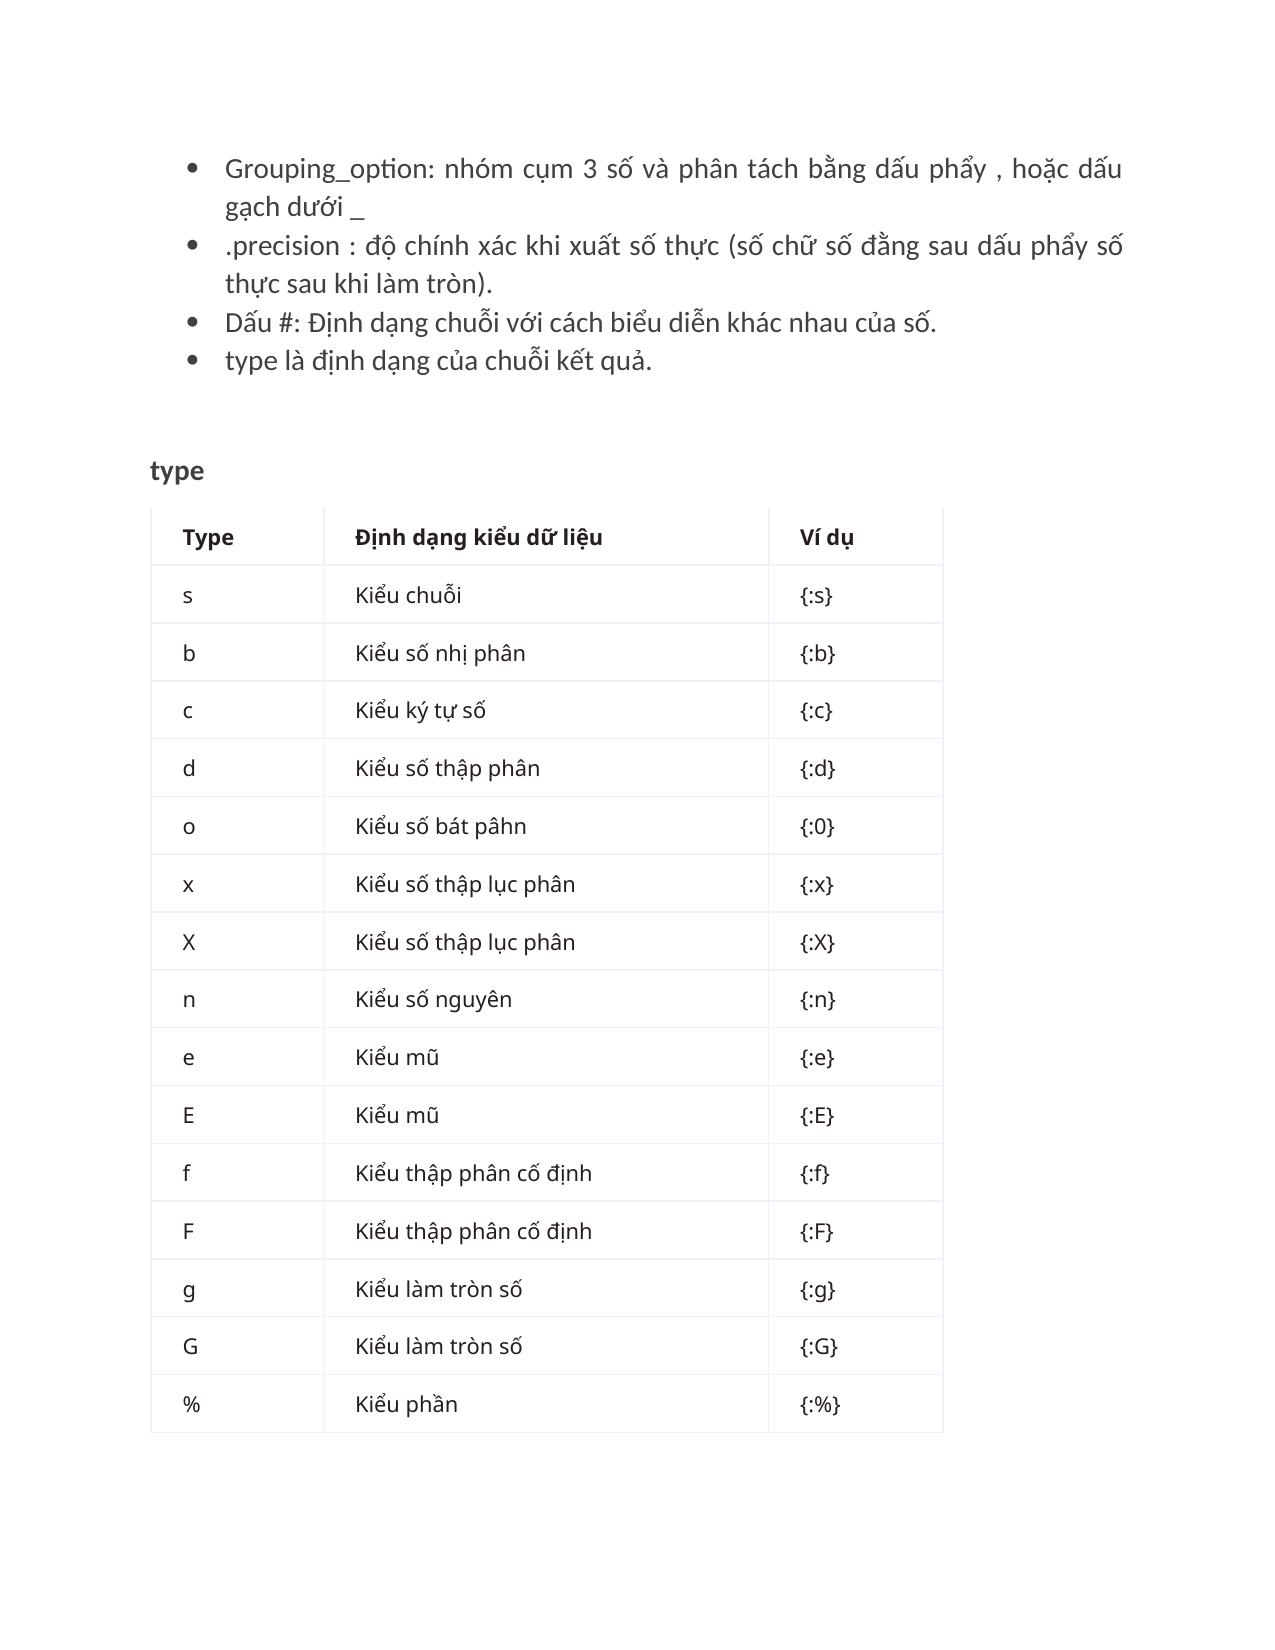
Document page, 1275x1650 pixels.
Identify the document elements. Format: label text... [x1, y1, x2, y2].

table_cell Kiểu mũ [324, 1028, 768, 1084]
table_cell E [152, 1086, 323, 1142]
table_cell G [152, 1317, 323, 1374]
table_cell Kiểu số thập lục phân [324, 855, 768, 911]
table_cell Kiểu phần [324, 1375, 768, 1431]
table_cell o [152, 797, 323, 853]
table_cell s [152, 566, 323, 622]
table_cell {:d} [769, 739, 942, 796]
table_cell d [152, 739, 323, 796]
table_cell Kiểu chuỗi [324, 566, 768, 622]
table_cell Kiểu thập phân cố định [324, 1144, 768, 1200]
table_cell b [152, 624, 323, 680]
table_cell x [152, 855, 323, 911]
table_cell F [152, 1202, 323, 1258]
table_cell Kiểu số thập lục phân [324, 913, 768, 969]
table_cell {:F} [769, 1202, 942, 1258]
table_cell {:G} [769, 1317, 942, 1374]
table_cell Kiểu làm tròn số [324, 1260, 768, 1316]
list Grouping_option: nhóm cụm 3 số và phân tách bằng dấu phẩy , hoặc dấu gạch dưới _ [187, 150, 1125, 224]
table_cell n [152, 971, 323, 1027]
table_cell % [152, 1375, 323, 1431]
table_cell {:%} [769, 1375, 942, 1431]
table_cell {:n} [769, 971, 942, 1027]
table_cell {:e} [769, 1028, 942, 1084]
table_cell {:f} [769, 1144, 942, 1200]
table_cell {:b} [769, 624, 942, 680]
table_cell c [152, 682, 323, 738]
list Dấu #: Định dạng chuỗi với cách biểu diễn khác nhau của số. [187, 304, 1125, 339]
table_cell Kiểu số nguyên [324, 971, 768, 1027]
table_header Ví dụ [770, 508, 942, 564]
list type là định dạng của chuỗi kết quả. [187, 342, 1125, 378]
table_cell {:s} [769, 566, 942, 622]
table_cell Kiểu số nhị phân [324, 624, 768, 680]
table_cell Kiểu số bát pâhn [324, 797, 768, 853]
table_cell Kiểu mũ [324, 1086, 768, 1142]
table_cell {:c} [769, 682, 942, 738]
table_cell Kiểu số thập phân [324, 739, 768, 796]
text type [150, 452, 1125, 488]
table_header Type [152, 508, 323, 564]
table_cell {:g} [769, 1260, 942, 1316]
list .precision : độ chính xác khi xuất số thực (số chữ số đằng sau dấu phẩy số thực sau khi làm tròn). [187, 227, 1125, 301]
table_cell {:X} [769, 913, 942, 969]
table_cell Kiểu ký tự số [324, 682, 768, 738]
table_cell Kiểu thập phân cố định [324, 1202, 768, 1258]
table_cell Kiểu làm tròn số [324, 1317, 768, 1374]
table_cell {:0} [769, 797, 942, 853]
table_cell f [152, 1144, 323, 1200]
table_cell {:E} [769, 1086, 942, 1142]
table_cell X [152, 913, 323, 969]
table_header Định dạng kiểu dữ liệu [325, 508, 768, 564]
table_cell {:x} [769, 855, 942, 911]
table_cell e [152, 1028, 323, 1084]
table_cell g [152, 1260, 323, 1316]
